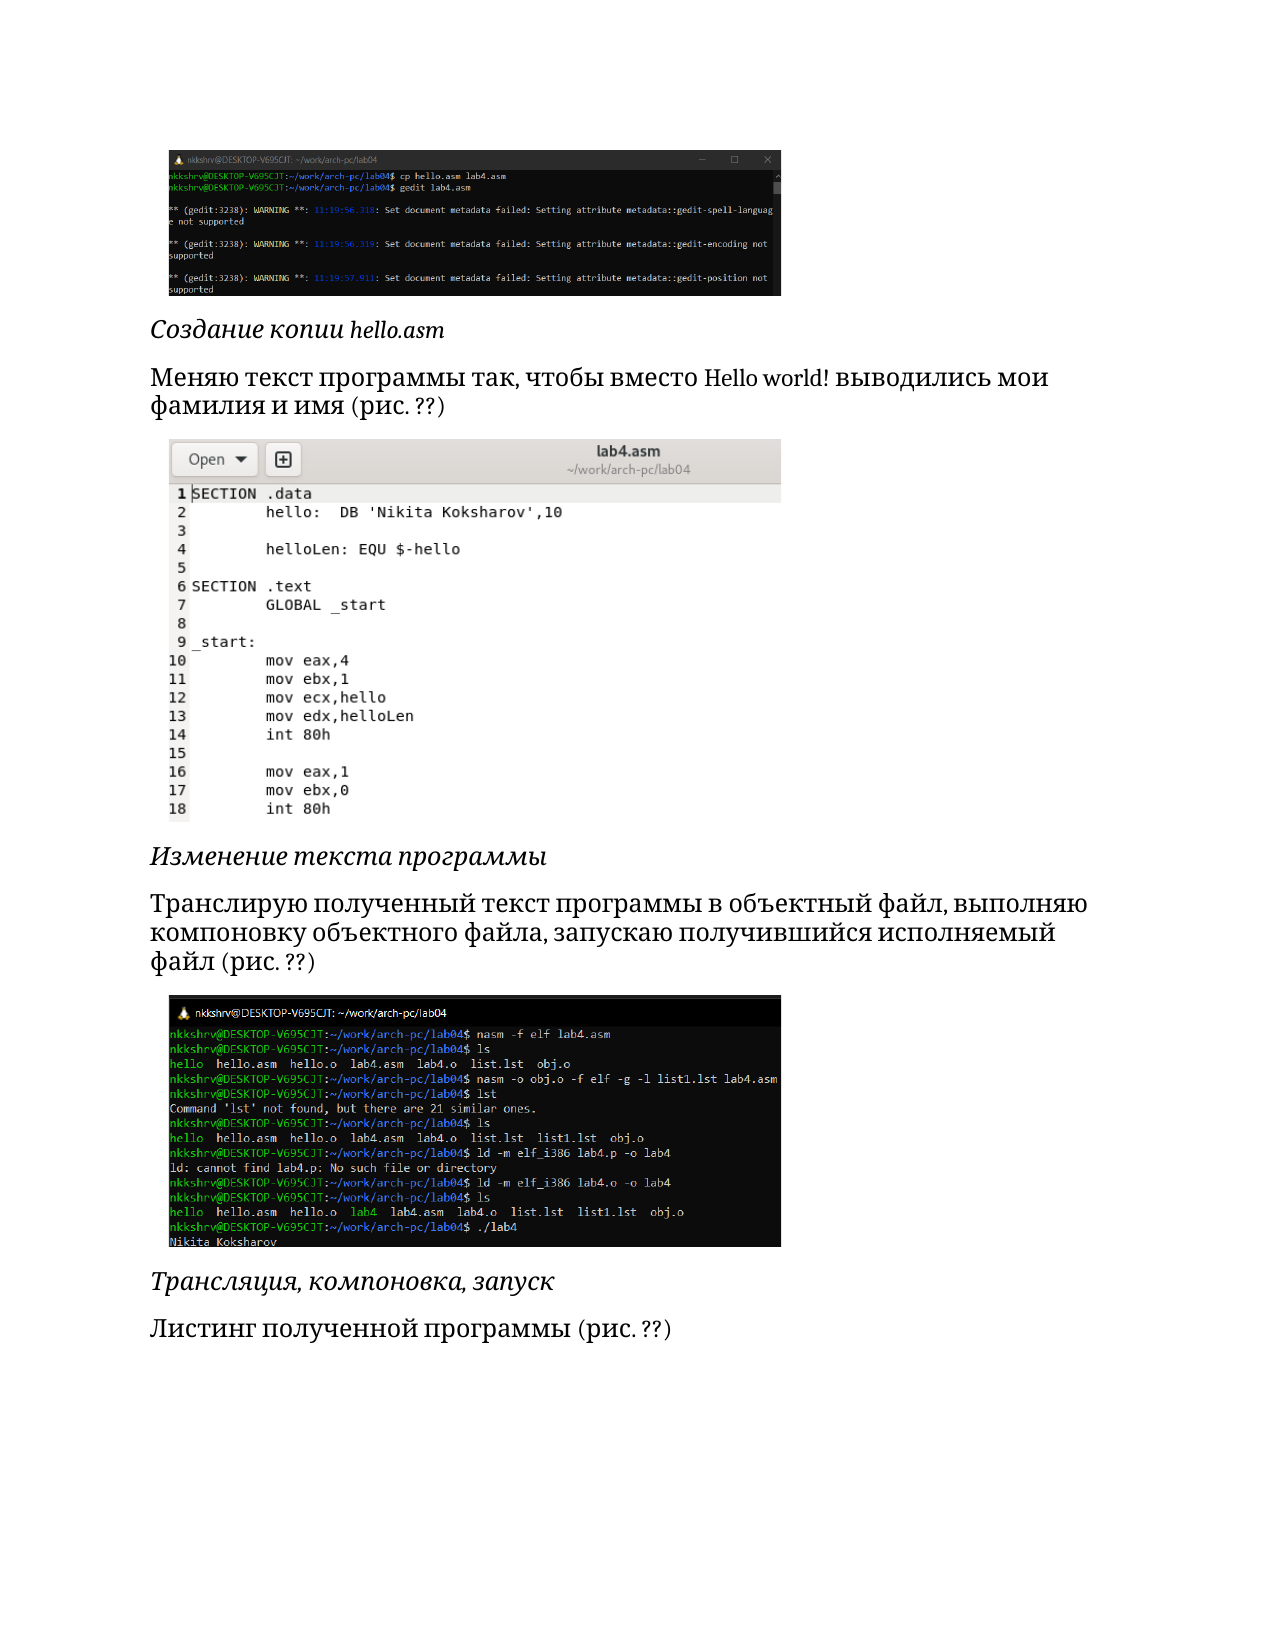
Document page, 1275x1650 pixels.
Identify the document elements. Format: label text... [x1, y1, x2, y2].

text Создание копии hello.asm [150, 316, 1125, 345]
text Листинг полученной программы (рис. ??) [150, 1315, 1125, 1344]
text Меняю текст программы так, чтобы вместо Hello world! выводились мои фамилия и имя (рис. ??) [150, 363, 1125, 421]
text Изменение текста программы [150, 843, 1125, 872]
picture [168, 150, 782, 296]
text Транслирую полученный текст программы в объектный файл, выполняю компоновку объектного файла, запускаю получившийся исполняемый файл (рис. ??) [150, 890, 1125, 977]
picture [168, 439, 782, 822]
picture [168, 995, 782, 1247]
text Трансляция, компоновка, запуск [150, 1268, 1125, 1297]
